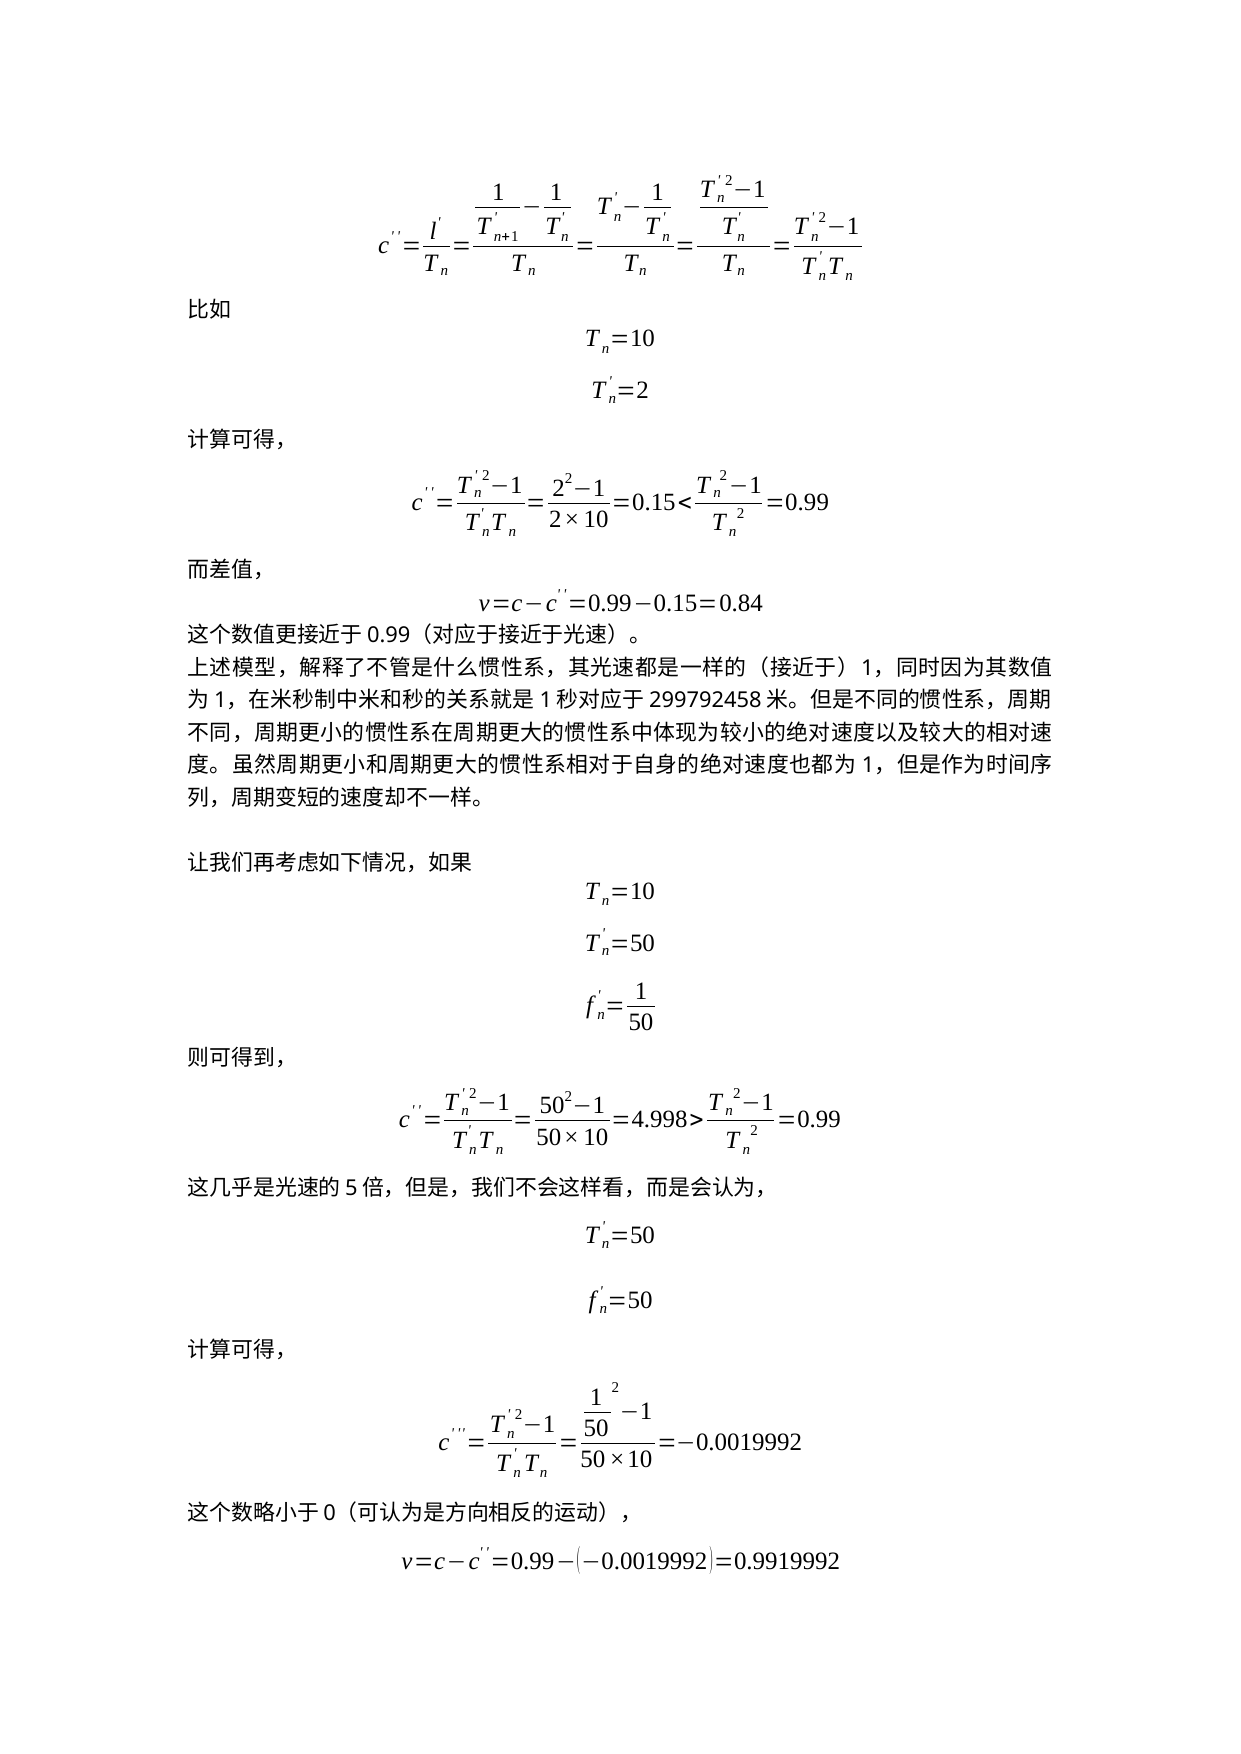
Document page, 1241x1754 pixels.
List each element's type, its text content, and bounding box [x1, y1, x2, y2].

text 比如 [187, 292, 1053, 324]
text 让我们再考虑如下情况，如果 [187, 844, 1053, 877]
text 这个数略小于0（可认为是方向相反的运动）， [187, 1494, 1053, 1527]
text 而差值， [187, 552, 1053, 584]
text 这个数值更接近于0.99（对应于接近于光速）。 [187, 617, 1053, 649]
text 计算可得， [187, 422, 1053, 454]
text 则可得到， [187, 1039, 1053, 1072]
text 这几乎是光速的5倍，但是，我们不会这样看，而是会认为， [187, 1169, 1053, 1202]
text 上述模型，解释了不管是什么惯性系，其光速都是一样的（接近于）1，同时因为其数值为1，在米秒制中米和秒的关系就是1秒对应于299792458米。但是不同的惯性系，周期不同，周期更小的惯性系在周期更大的惯性系中体现为较小的绝对速度以及较大的相对速度。虽然周期更小和周期更大的惯性系相对于自身的绝对速度也都为1，但是作为时间序列，周期变短的速度却不一样。 [187, 649, 1053, 812]
text 计算可得， [187, 1332, 1053, 1364]
